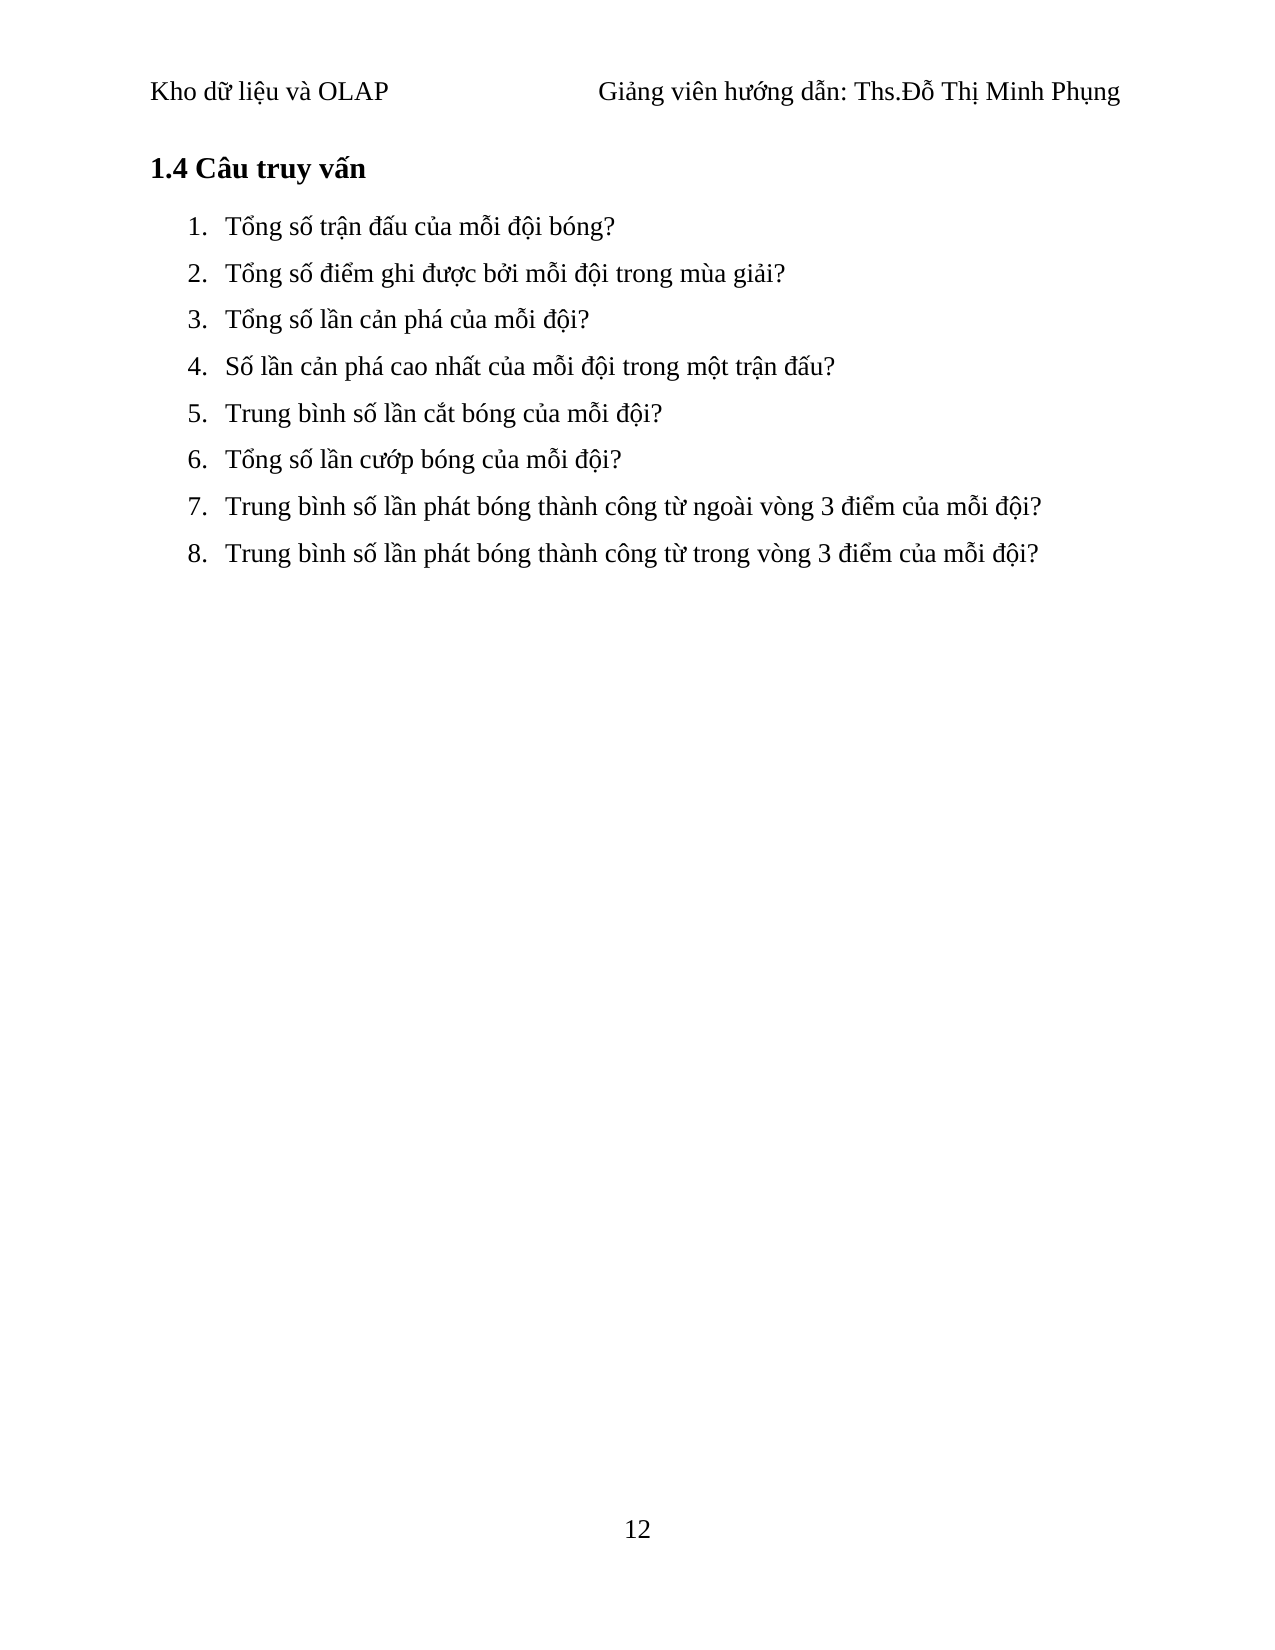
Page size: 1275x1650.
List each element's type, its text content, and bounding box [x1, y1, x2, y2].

list Tổng số điểm ghi được bởi mỗi đội trong mùa giải? [187, 257, 1125, 288]
list Tổng số trận đấu của mỗi đội bóng? [187, 210, 1125, 241]
list Số lần cản phá cao nhất của mỗi đội trong một trận đấu? [187, 350, 1125, 381]
list Trung bình số lần phát bóng thành công từ trong vòng 3 điểm của mỗi đội? [187, 537, 1125, 568]
list Tổng số lần cản phá của mỗi đội? [187, 304, 1125, 335]
list Trung bình số lần cắt bóng của mỗi đội? [187, 397, 1125, 428]
subtitle Câu truy vấn [150, 150, 1125, 185]
list Tổng số lần cướp bóng của mỗi đội? [187, 444, 1125, 475]
list Trung bình số lần phát bóng thành công từ ngoài vòng 3 điểm của mỗi đội? [187, 490, 1125, 521]
